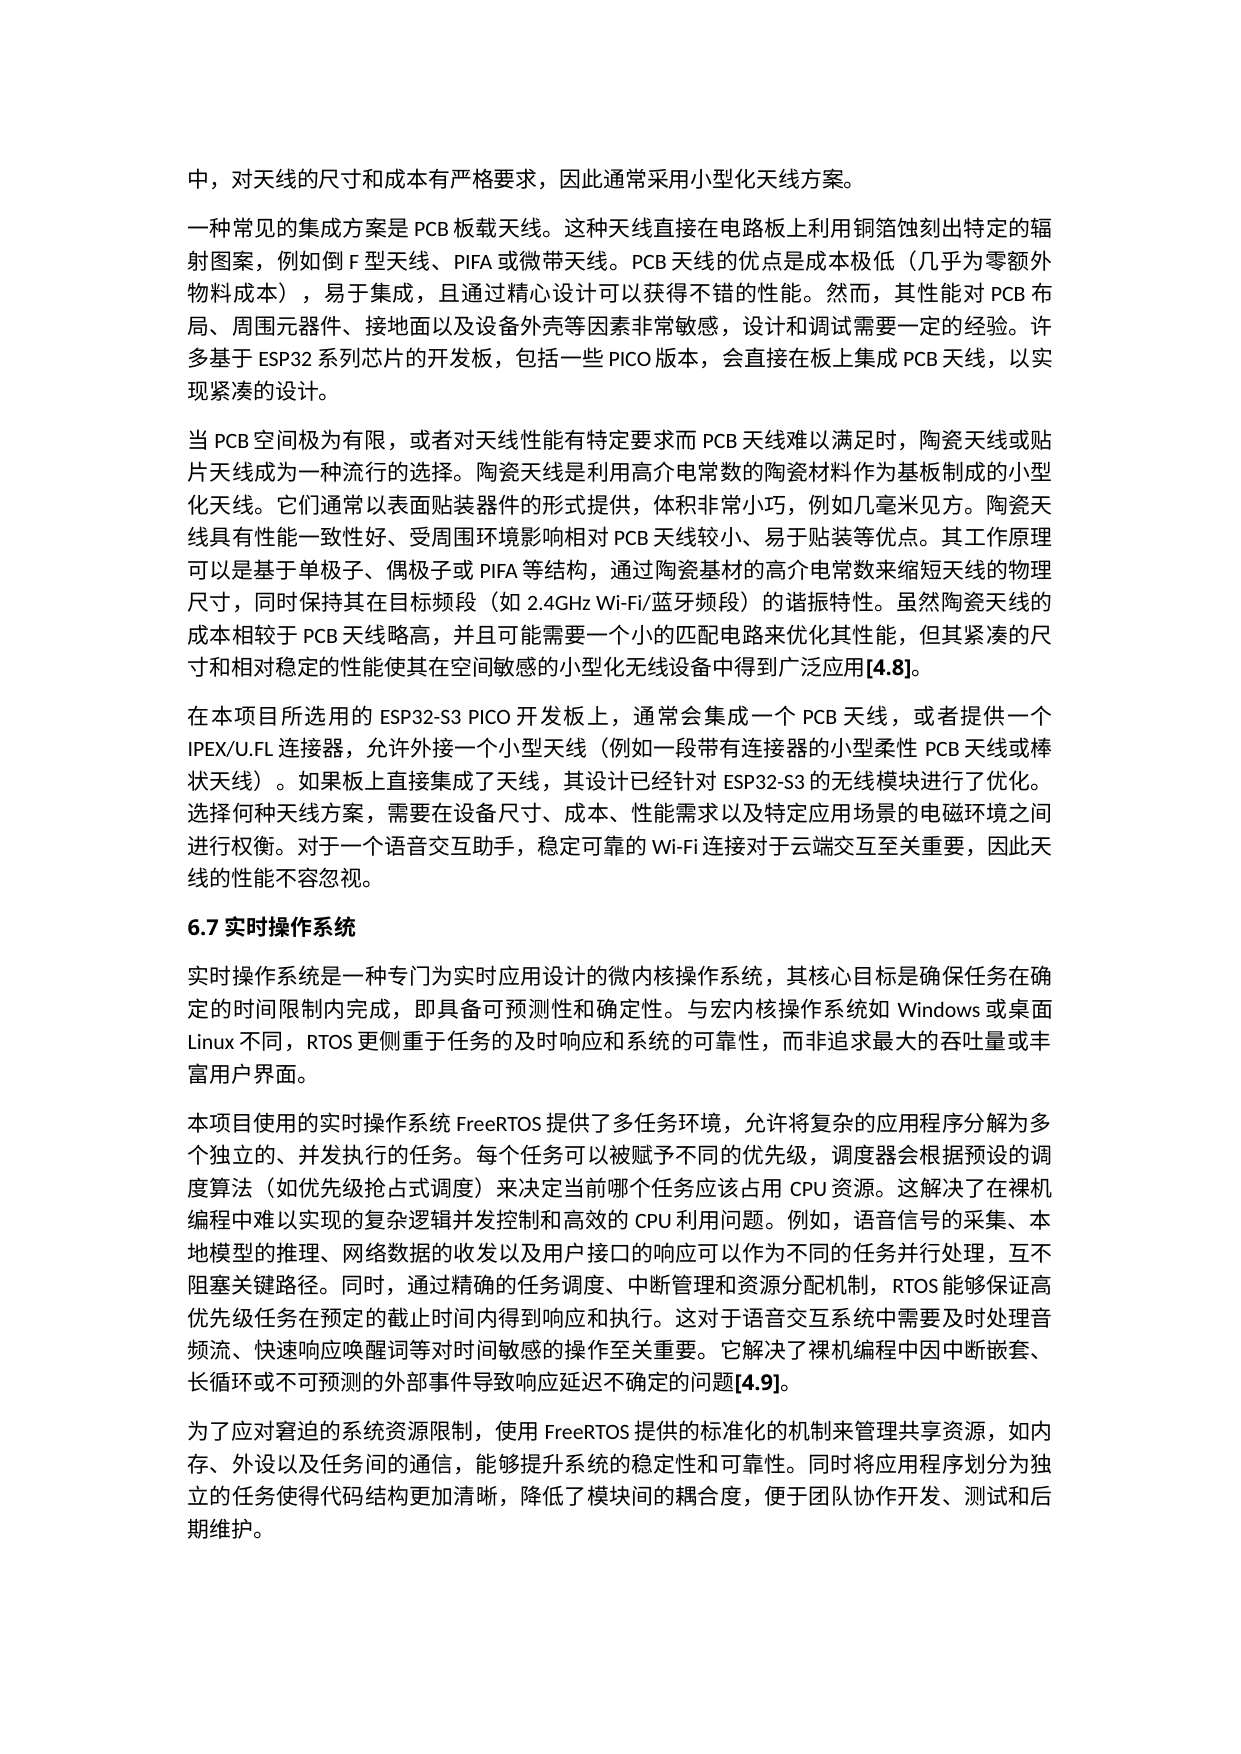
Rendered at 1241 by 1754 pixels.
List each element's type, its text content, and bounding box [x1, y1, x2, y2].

list 为了应对窘迫的系统资源限制，使用FreeRTOS提供的标准化的机制来管理共享资源，如内存、外设以及任务间的通信，能够提升系统的稳定性和可靠性。同时将应用程序划分为独立的任务使得代码结构更加清晰，降低了模块间的耦合度，便于团队协作开发、测试和后期维护。 [187, 1414, 1053, 1544]
list 6.7 实时操作系统 [187, 910, 1053, 942]
list 在本项目所选用的ESP32-S3 PICO开发板上，通常会集成一个PCB天线，或者提供一个IPEX/U.FL连接器，允许外接一个小型天线（例如一段带有连接器的小型柔性PCB天线或棒状天线）。如果板上直接集成了天线，其设计已经针对ESP32-S3的无线模块进行了优化。选择何种天线方案，需要在设备尺寸、成本、性能需求以及特定应用场景的电磁环境之间进行权衡。对于一个语音交互助手，稳定可靠的Wi-Fi连接对于云端交互至关重要，因此天线的性能不容忽视。 [187, 698, 1053, 893]
list 本项目使用的实时操作系统FreeRTOS提供了多任务环境，允许将复杂的应用程序分解为多个独立的、并发执行的任务。每个任务可以被赋予不同的优先级，调度器会根据预设的调度算法（如优先级抢占式调度）来决定当前哪个任务应该占用CPU资源。这解决了在裸机编程中难以实现的复杂逻辑并发控制和高效的CPU利用问题。例如，语音信号的采集、本地模型的推理、网络数据的收发以及用户接口的响应可以作为不同的任务并行处理，互不阻塞关键路径。同时，通过精确的任务调度、中断管理和资源分配机制，RTOS能够保证高优先级任务在预定的截止时间内得到响应和执行。这对于语音交互系统中需要及时处理音频流、快速响应唤醒词等对时间敏感的操作至关重要。它解决了裸机编程中因中断嵌套、长循环或不可预测的外部事件导致响应延迟不确定的问题[4.9]。 [187, 1105, 1053, 1398]
list 当PCB空间极为有限，或者对天线性能有特定要求而PCB天线难以满足时，陶瓷天线或贴片天线成为一种流行的选择。陶瓷天线是利用高介电常数的陶瓷材料作为基板制成的小型化天线。它们通常以表面贴装器件的形式提供，体积非常小巧，例如几毫米见方。陶瓷天线具有性能一致性好、受周围环境影响相对PCB天线较小、易于贴装等优点。其工作原理可以是基于单极子、偶极子或PIFA等结构，通过陶瓷基材的高介电常数来缩短天线的物理尺寸，同时保持其在目标频段（如2.4GHz Wi-Fi/蓝牙频段）的谐振特性。虽然陶瓷天线的成本相较于PCB天线略高，并且可能需要一个小的匹配电路来优化其性能，但其紧凑的尺寸和相对稳定的性能使其在空间敏感的小型化无线设备中得到广泛应用[4.8]。 [187, 422, 1053, 682]
list 实时操作系统是一种专门为实时应用设计的微内核操作系统，其核心目标是确保任务在确定的时间限制内完成，即具备可预测性和确定性。与宏内核操作系统如Windows或桌面Linux不同，RTOS更侧重于任务的及时响应和系统的可靠性，而非追求最大的吞吐量或丰富用户界面。 [187, 959, 1053, 1089]
list 天线的形态和尺寸多种多样，可以从物理尺寸较大的大天线（如室外基站使用的偶极子阵列、抛物面天线）过渡到适用于便携设备的小天线。在嵌入式和物联网设备中，对天线的尺寸和成本有严格要求，因此通常采用小型化天线方案。 [187, 162, 1053, 194]
list 一种常见的集成方案是PCB板载天线。这种天线直接在电路板上利用铜箔蚀刻出特定的辐射图案，例如倒F型天线、PIFA或微带天线。PCB天线的优点是成本极低（几乎为零额外物料成本），易于集成，且通过精心设计可以获得不错的性能。然而，其性能对PCB布局、周围元器件、接地面以及设备外壳等因素非常敏感，设计和调试需要一定的经验。许多基于ESP32系列芯片的开发板，包括一些PICO版本，会直接在板上集成PCB天线，以实现紧凑的设计。 [187, 211, 1053, 406]
